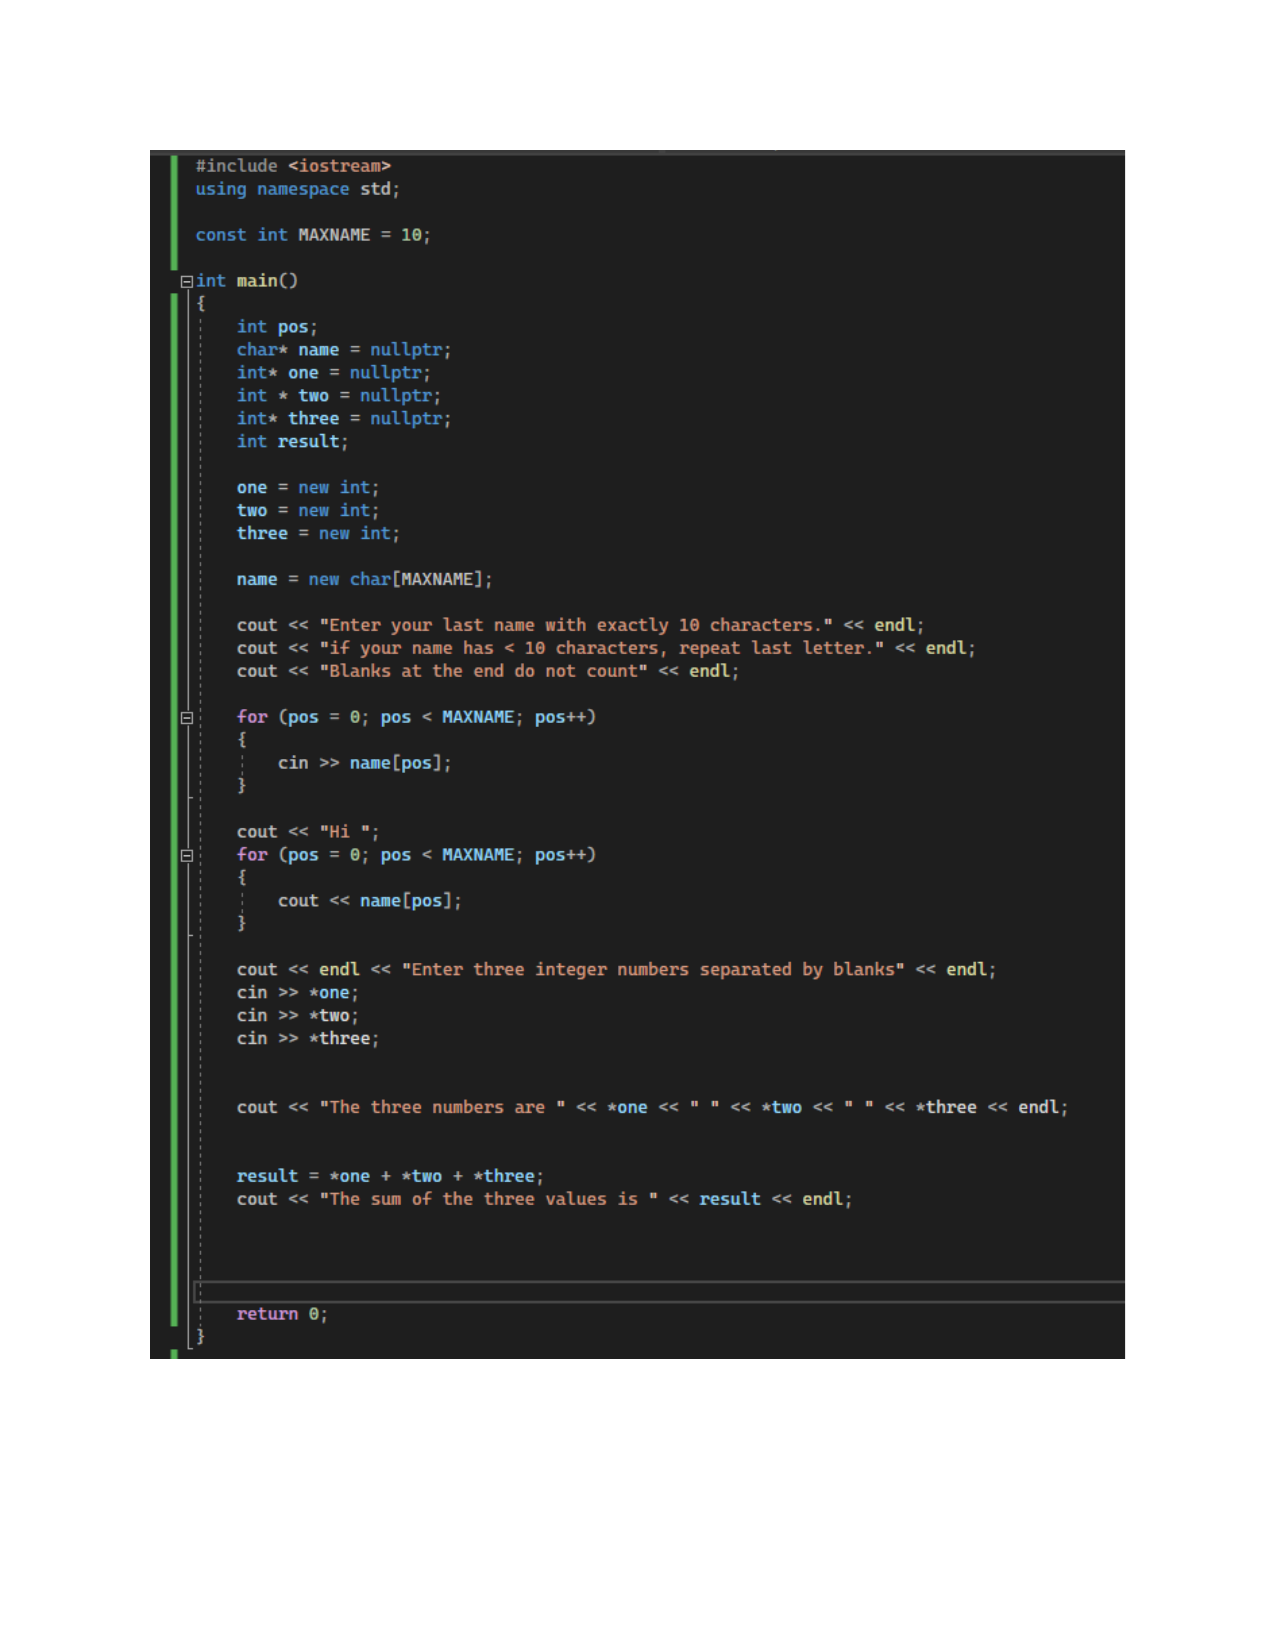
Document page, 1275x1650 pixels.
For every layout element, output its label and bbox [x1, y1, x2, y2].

picture [150, 150, 1125, 1359]
